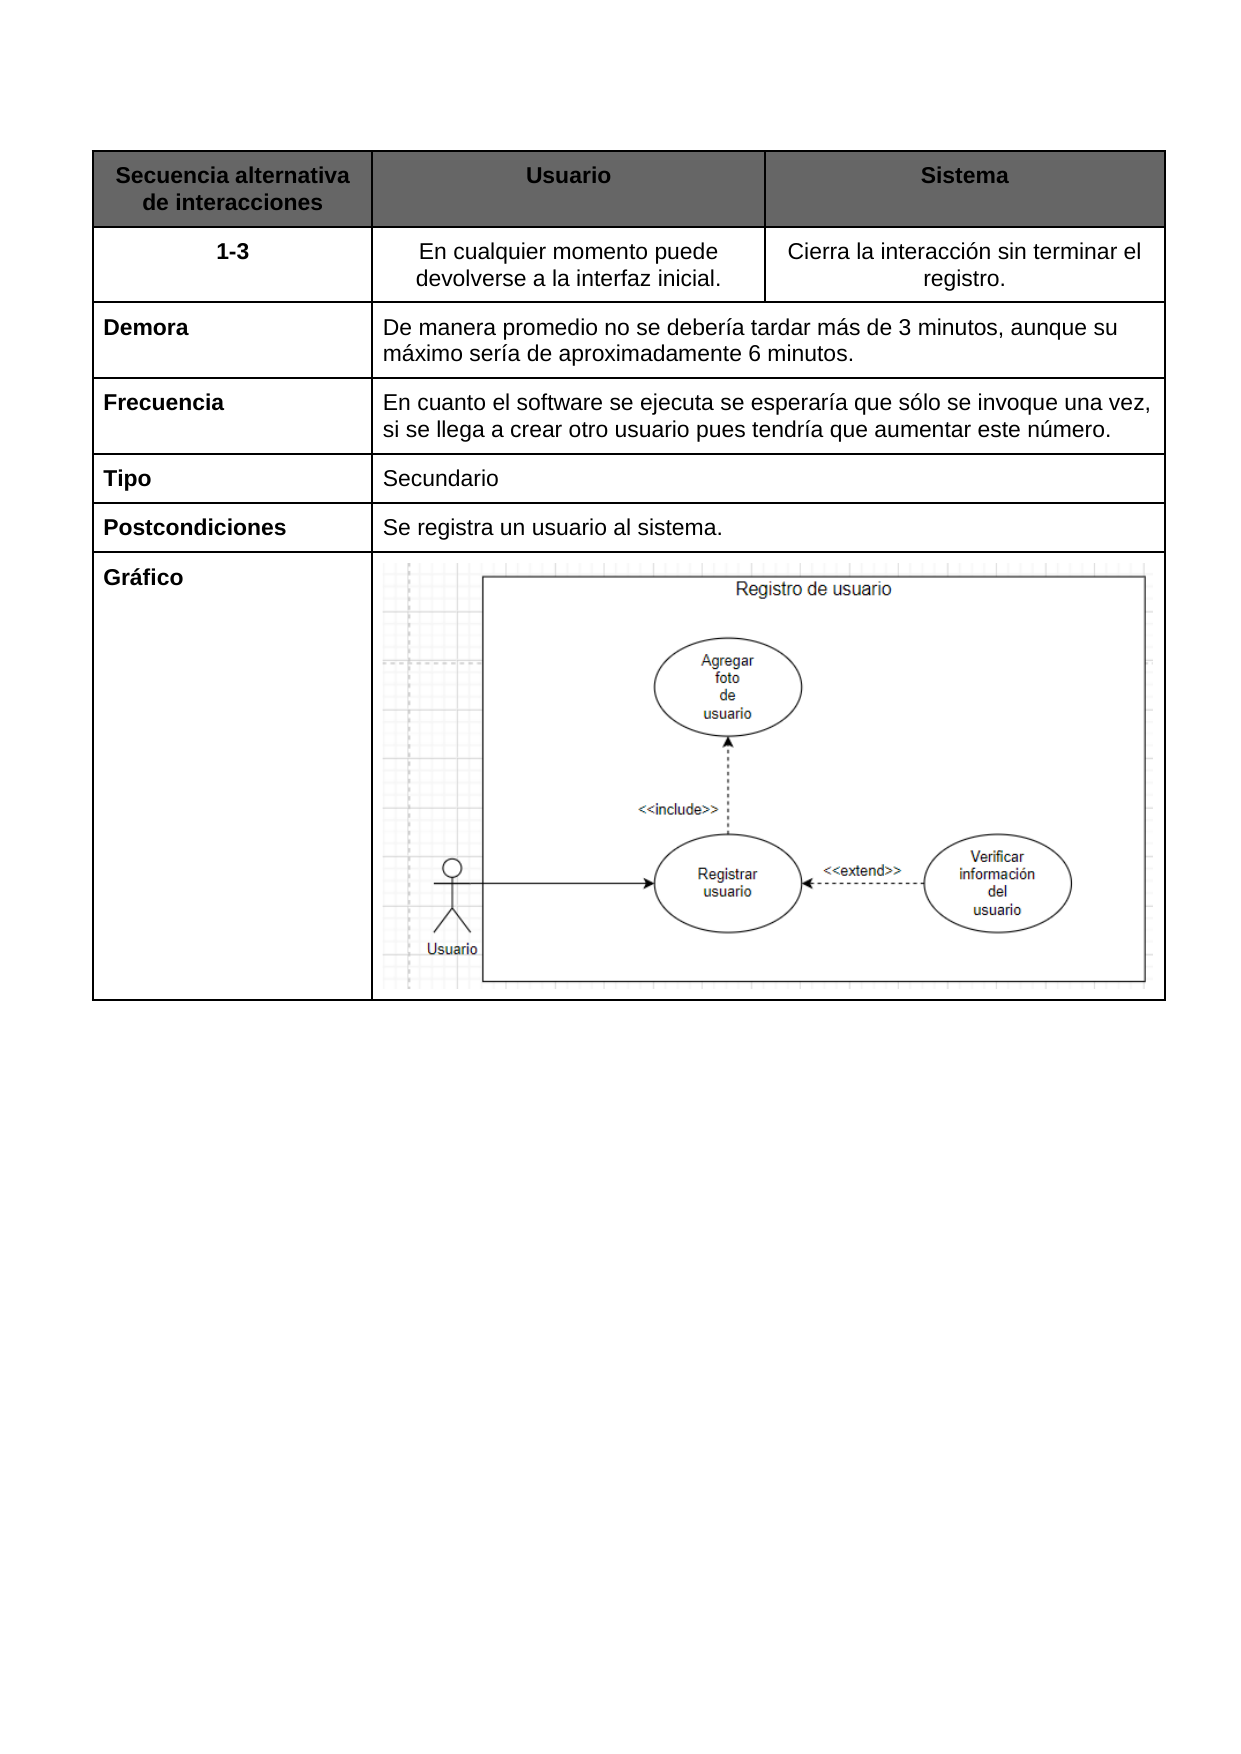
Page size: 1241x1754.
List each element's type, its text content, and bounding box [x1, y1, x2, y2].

table_cell De manera promedio no se debería tardar más de 3 minutos, aunque su máximo sería de aproximadamente 6 minutos. [373, 303, 1164, 377]
table_cell [373, 553, 1164, 999]
table_cell Usuario [373, 152, 764, 226]
table_cell Gráfico [94, 553, 371, 999]
table_cell Cierra la interacción sin terminar el registro. [766, 228, 1164, 301]
table_cell Tipo [94, 455, 371, 502]
table_cell Se registra un usuario al sistema. [373, 504, 1164, 551]
table_cell Demora [94, 303, 371, 377]
table_cell En cuanto el software se ejecuta se esperaría que sólo se invoque una vez, si se llega a crear otro usuario pues tendría que aumentar este número. [373, 379, 1164, 452]
table_cell Frecuencia [94, 379, 371, 452]
picture [382, 563, 1153, 989]
table_cell Secundario [373, 455, 1164, 502]
table_cell En cualquier momento puede devolverse a la interfaz inicial. [373, 228, 764, 301]
table_cell Secuencia alternativa de interacciones [94, 152, 371, 226]
table_cell 1-3 [94, 228, 371, 301]
table_cell Postcondiciones [94, 504, 371, 551]
table_cell Sistema [766, 152, 1164, 226]
